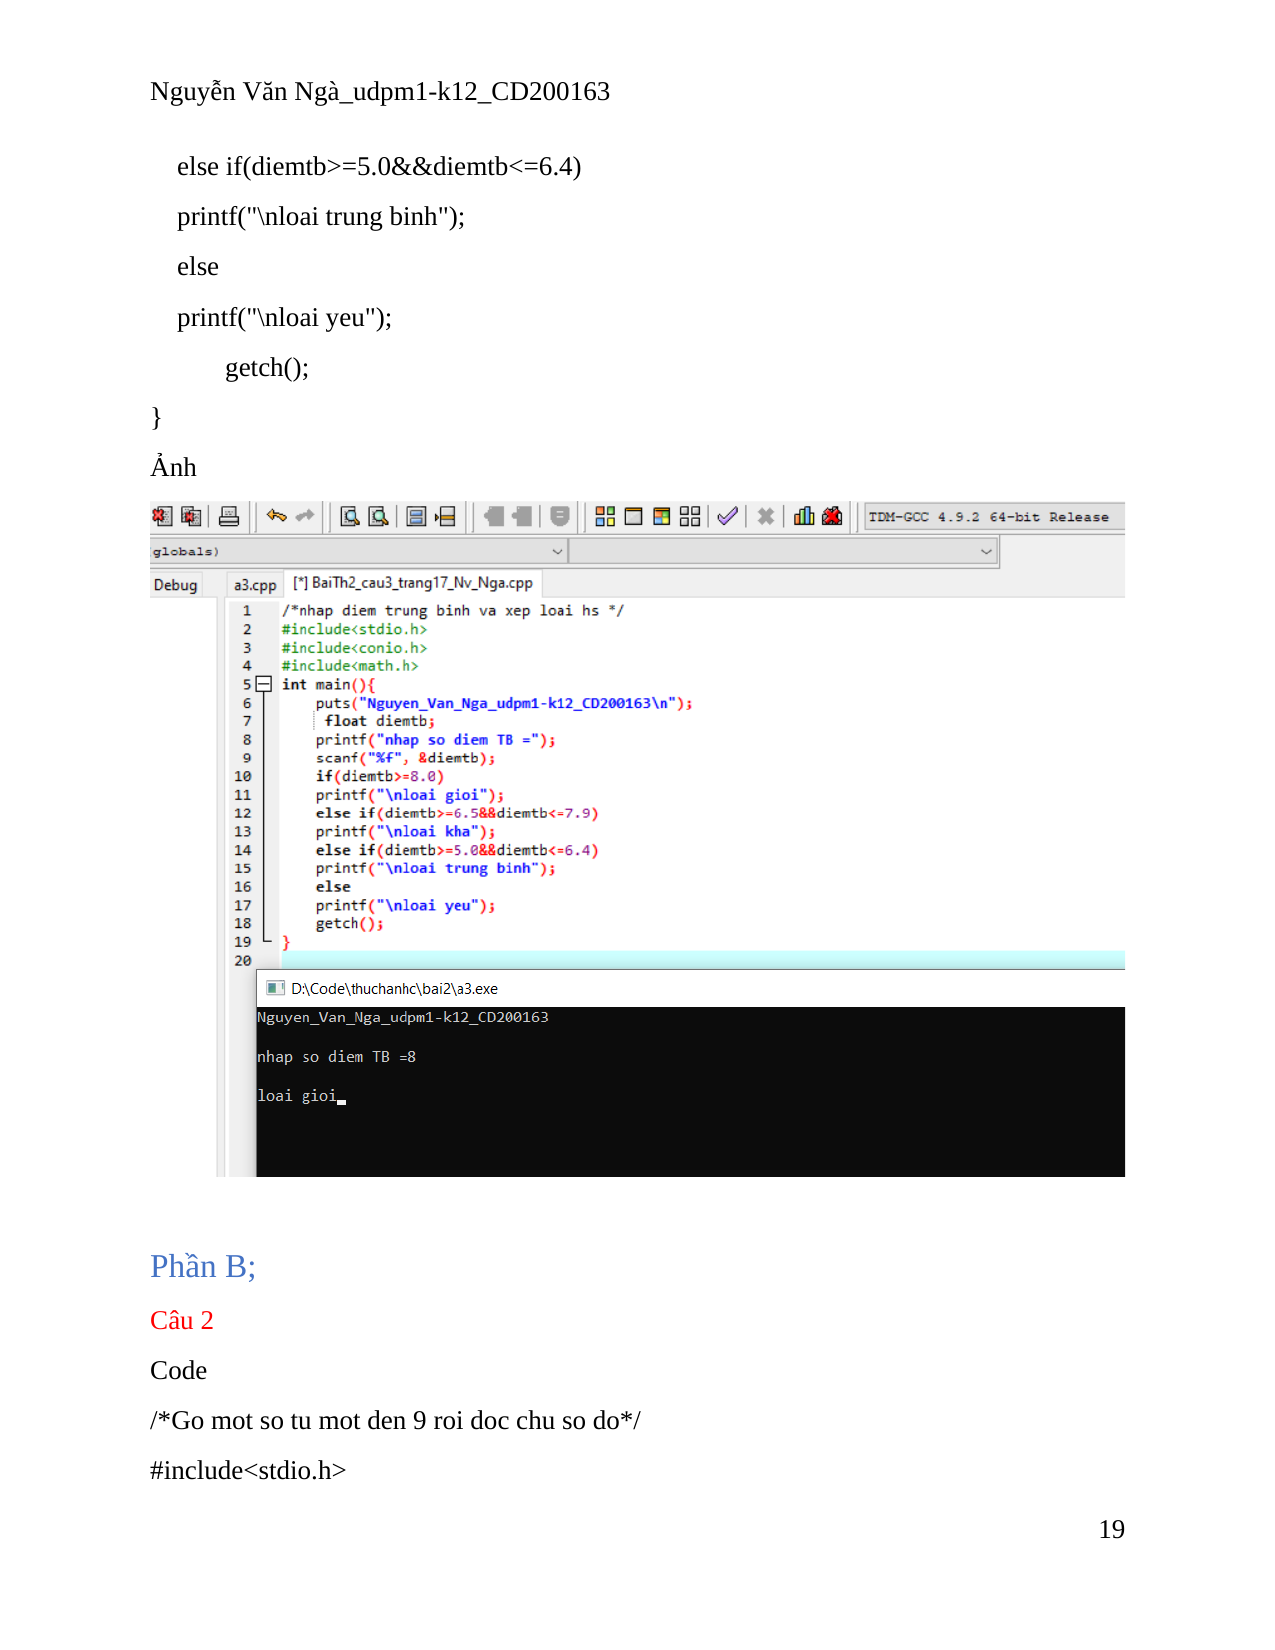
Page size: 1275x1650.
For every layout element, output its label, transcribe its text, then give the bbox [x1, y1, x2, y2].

text Code [150, 1354, 1125, 1385]
text printf("\nloai trung binh"); [150, 200, 1125, 231]
text printf("\nloai yeu"); [150, 301, 1125, 332]
text Phần B; [150, 1246, 1125, 1284]
text /*Go mot so tu mot den 9 roi doc chu so do*/ [150, 1404, 1125, 1435]
text getch(); [150, 351, 1125, 382]
text else [150, 250, 1125, 282]
text Ảnh [150, 451, 1125, 482]
text } [150, 401, 1125, 432]
picture [150, 501, 1125, 1177]
text else if(diemtb>=5.0&&diemtb<=6.4) [150, 150, 1125, 181]
text Câu 2 [150, 1304, 1125, 1335]
text #include<stdio.h> [150, 1454, 1125, 1486]
